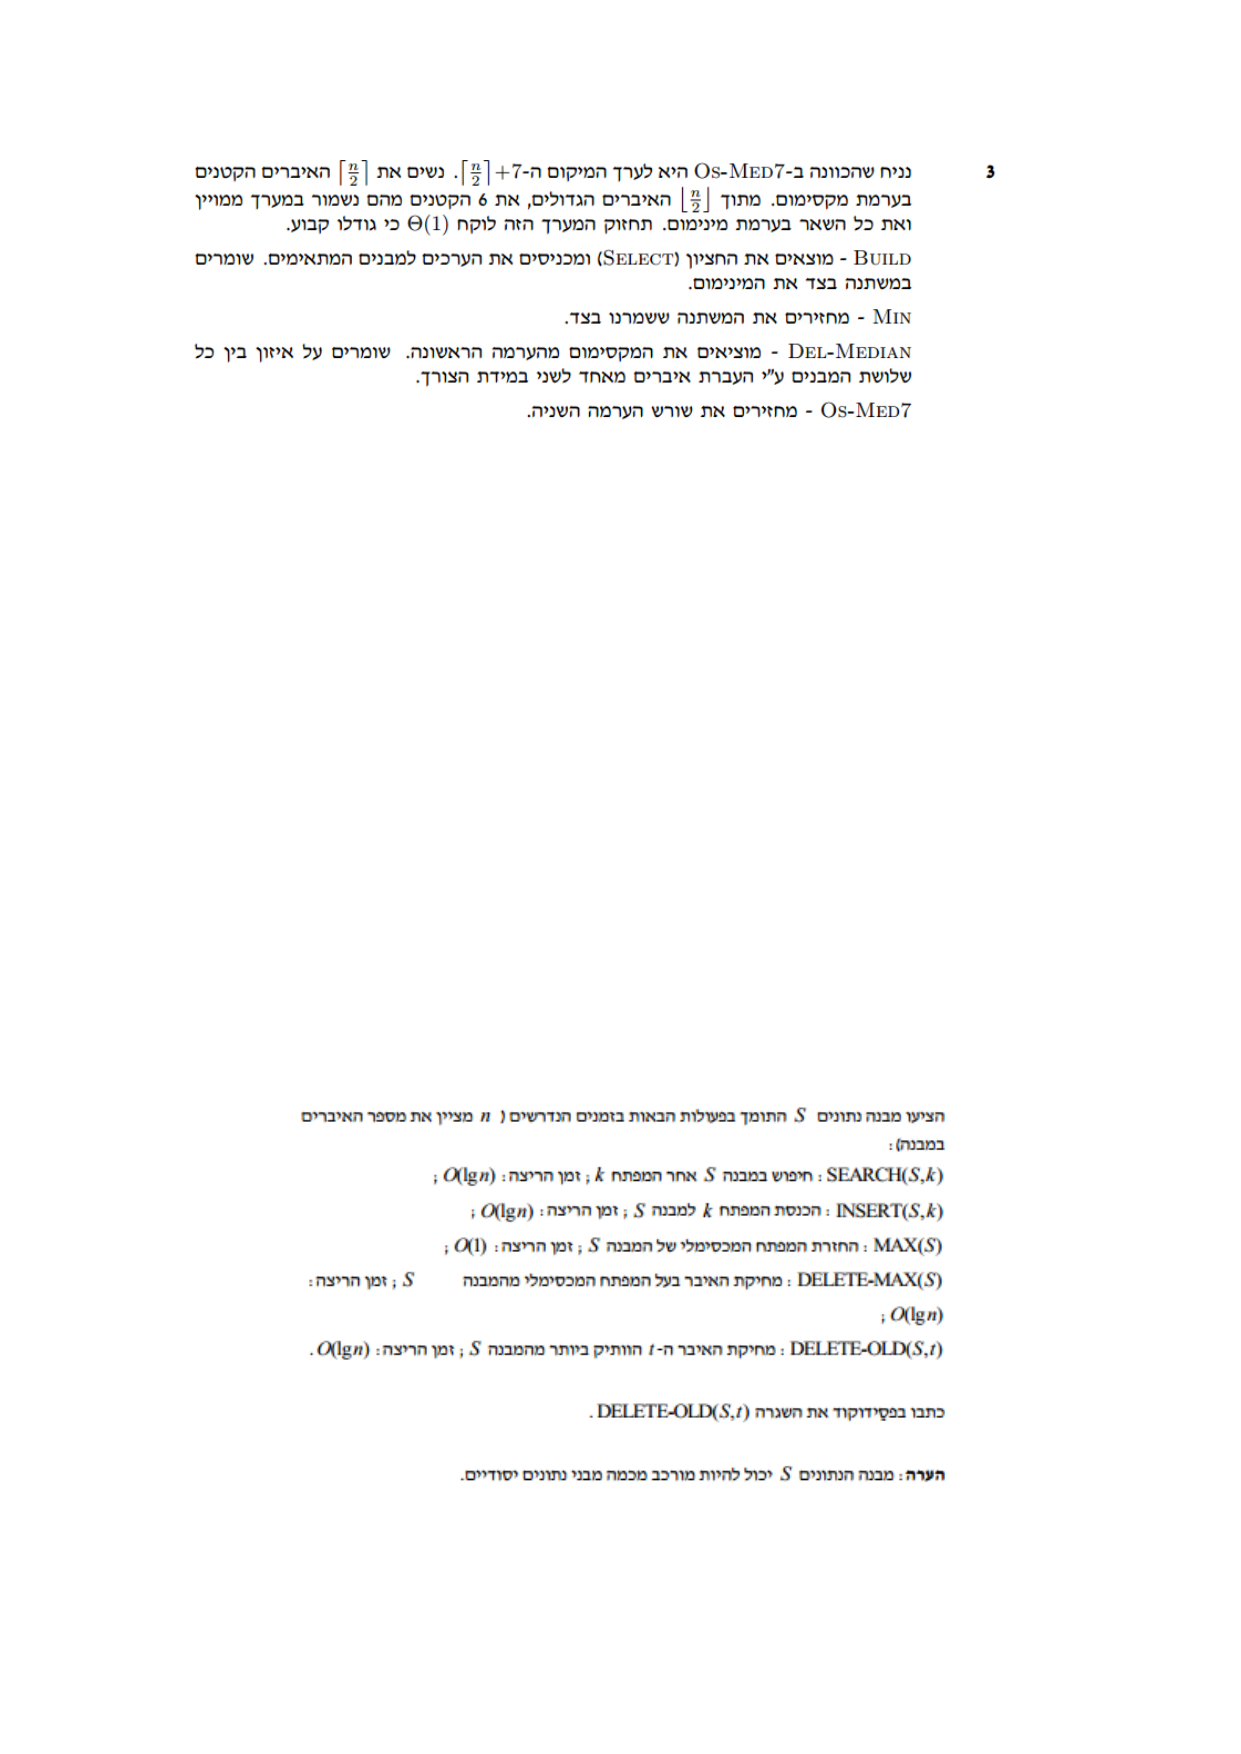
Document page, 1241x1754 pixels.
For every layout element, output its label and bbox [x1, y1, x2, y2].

picture [187, 150, 1053, 426]
picture [272, 1100, 1053, 1504]
